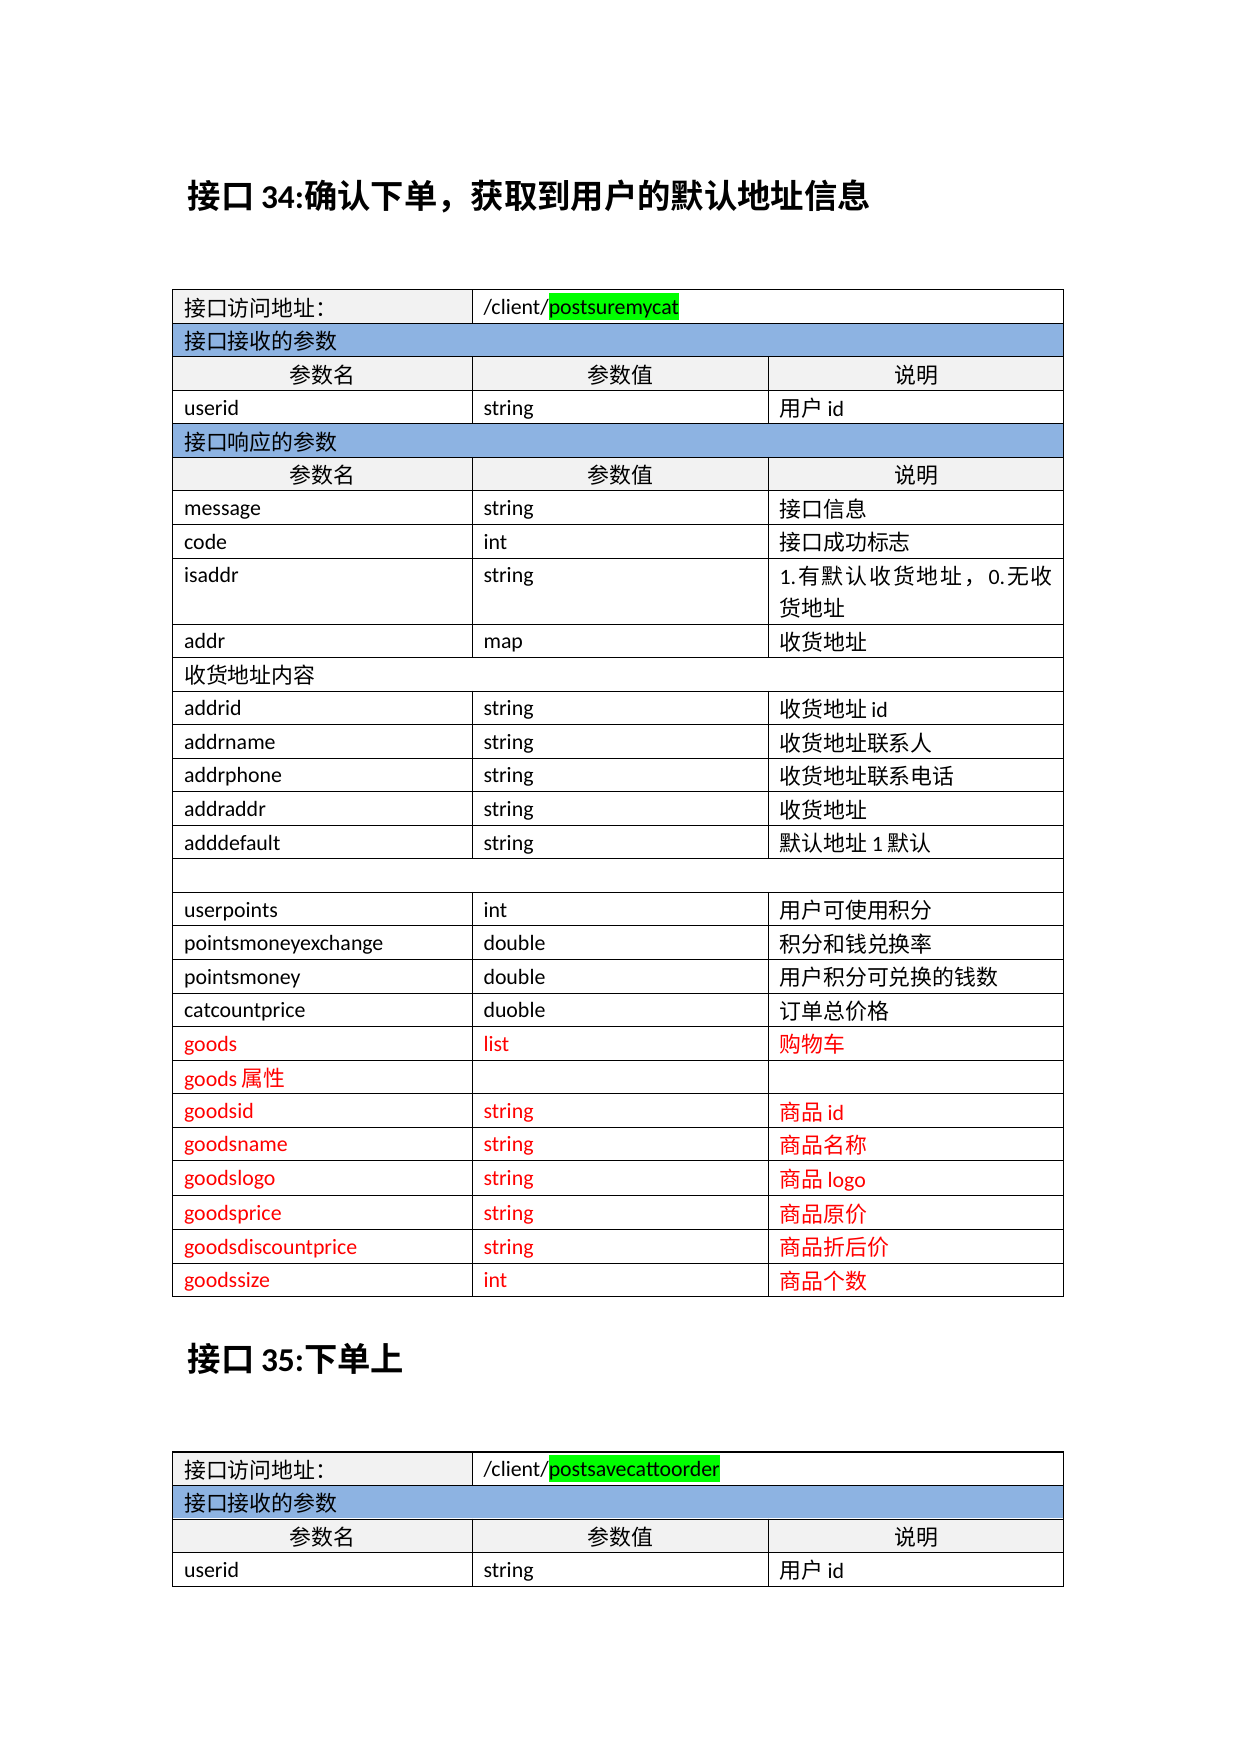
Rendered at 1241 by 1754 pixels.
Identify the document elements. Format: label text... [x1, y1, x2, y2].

table_cell 商品名称 [769, 1128, 1063, 1160]
table_cell addraddr [173, 792, 472, 825]
table_cell addr [173, 625, 472, 657]
table_cell goodsid [173, 1094, 472, 1127]
table_cell 接口成功标志 [769, 525, 1063, 557]
table_cell string [473, 792, 768, 825]
table_cell string [473, 391, 768, 423]
table_cell string [473, 692, 768, 724]
table_cell 参数名 [173, 458, 472, 490]
table_cell 商品原价 [769, 1196, 1063, 1229]
table_cell string [473, 1553, 768, 1586]
table_cell 用户积分可兑换的钱数 [769, 960, 1063, 992]
table_cell addrphone [173, 759, 472, 791]
table_cell 收货地址内容 [173, 658, 1063, 691]
table_cell string [473, 559, 768, 623]
subtitle 接口34:确认下单，获取到用户的默认地址信息 [187, 162, 1053, 227]
table_cell double [473, 926, 768, 959]
table_cell goodsname [173, 1128, 472, 1160]
table_cell string [473, 1094, 768, 1127]
table_cell 接口接收的参数 [173, 324, 1063, 356]
table_cell pointsmoneyexchange [173, 926, 472, 959]
table_cell string [473, 1230, 768, 1262]
table_cell 说明 [769, 458, 1063, 490]
table_cell 用户id [769, 1553, 1063, 1586]
table_cell duoble [473, 994, 768, 1026]
table_cell addrname [173, 725, 472, 758]
table_header /client/postsuremycat [473, 290, 1063, 323]
table_cell string [473, 1128, 768, 1160]
table_cell 收货地址id [769, 692, 1063, 724]
table_cell 购物车 [769, 1027, 1063, 1059]
table_cell 参数值 [473, 1520, 768, 1552]
table_cell string [473, 725, 768, 758]
table_cell userid [173, 1553, 472, 1586]
table_cell 收货地址 [769, 625, 1063, 657]
table_cell 收货地址联系人 [769, 725, 1063, 758]
table_cell isaddr [173, 559, 472, 623]
table_cell string [473, 1196, 768, 1229]
table_cell 参数名 [173, 1520, 472, 1552]
table_cell 商品个数 [769, 1264, 1063, 1296]
table_cell pointsmoney [173, 960, 472, 992]
table_cell goods [173, 1027, 472, 1059]
table_cell 收货地址联系电话 [769, 759, 1063, 791]
table_header 接口访问地址： [173, 290, 472, 323]
table_cell string [473, 1161, 768, 1195]
table_cell 接口信息 [769, 491, 1063, 524]
table_cell 默认地址 1默认 [769, 826, 1063, 858]
table_cell catcountprice [173, 994, 472, 1026]
table_cell int [473, 525, 768, 557]
table_cell string [473, 491, 768, 524]
table_cell 说明 [769, 357, 1063, 390]
table_cell 接口响应的参数 [173, 424, 1063, 457]
table_cell goods属性 [173, 1061, 472, 1093]
table_cell map [473, 625, 768, 657]
subtitle 接口35:下单上 [187, 1324, 1053, 1389]
table_cell userpoints [173, 893, 472, 925]
table_cell 收货地址 [769, 792, 1063, 825]
table_cell goodsprice [173, 1196, 472, 1229]
table_cell 说明 [769, 1520, 1063, 1552]
table_cell string [473, 759, 768, 791]
table_cell 1.有默认收货地址，0.无收货地址 [769, 559, 1063, 623]
table_cell userid [173, 391, 472, 423]
table_cell 积分和钱兑换率 [769, 926, 1063, 959]
table_cell goodslogo [173, 1161, 472, 1195]
table_cell 商品id [769, 1094, 1063, 1127]
table_cell 商品logo [769, 1161, 1063, 1195]
table_cell code [173, 525, 472, 557]
table_cell 用户可使用积分 [769, 893, 1063, 925]
table_cell adddefault [173, 826, 472, 858]
table_cell int [473, 893, 768, 925]
table_cell 参数值 [473, 357, 768, 390]
table_cell 订单总价格 [769, 994, 1063, 1026]
table_cell [769, 1061, 1063, 1093]
table_header 接口访问地址： [173, 1453, 472, 1485]
table_cell string [473, 826, 768, 858]
table_cell int [473, 1264, 768, 1296]
table_cell 参数名 [173, 357, 472, 390]
table_cell addrid [173, 692, 472, 724]
table_cell 接口接收的参数 [173, 1486, 1063, 1518]
table_cell goodssize [173, 1264, 472, 1296]
table_cell goodsdiscountprice [173, 1230, 472, 1262]
table_cell message [173, 491, 472, 524]
table_cell 用户id [769, 391, 1063, 423]
table_cell [173, 859, 1063, 892]
table_cell [473, 1061, 768, 1093]
table_cell list [473, 1027, 768, 1059]
table_cell 参数值 [473, 458, 768, 490]
table_cell double [473, 960, 768, 992]
table_header /client/postsavecattoorder [473, 1453, 1063, 1485]
table_cell 商品折后价 [769, 1230, 1063, 1262]
